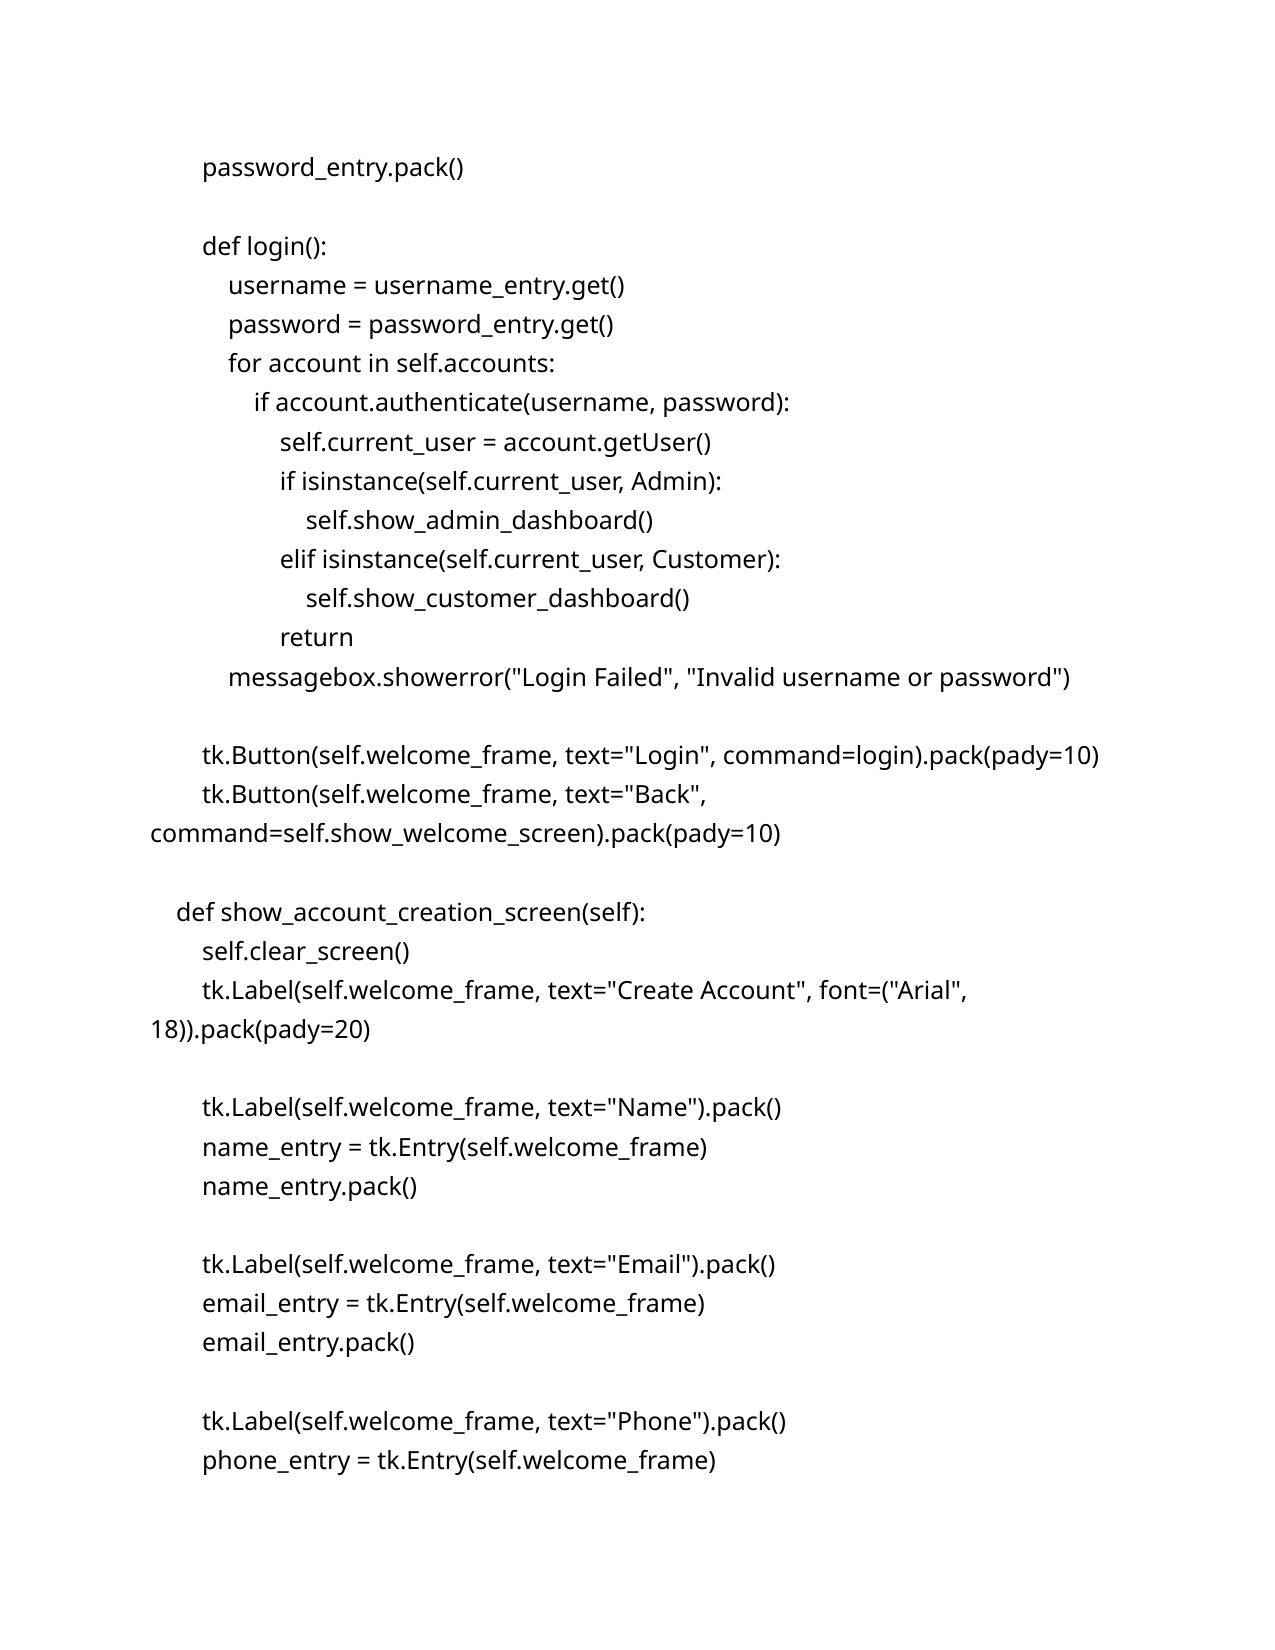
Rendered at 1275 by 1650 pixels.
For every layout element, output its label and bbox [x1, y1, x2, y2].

text [150, 150, 1125, 1477]
